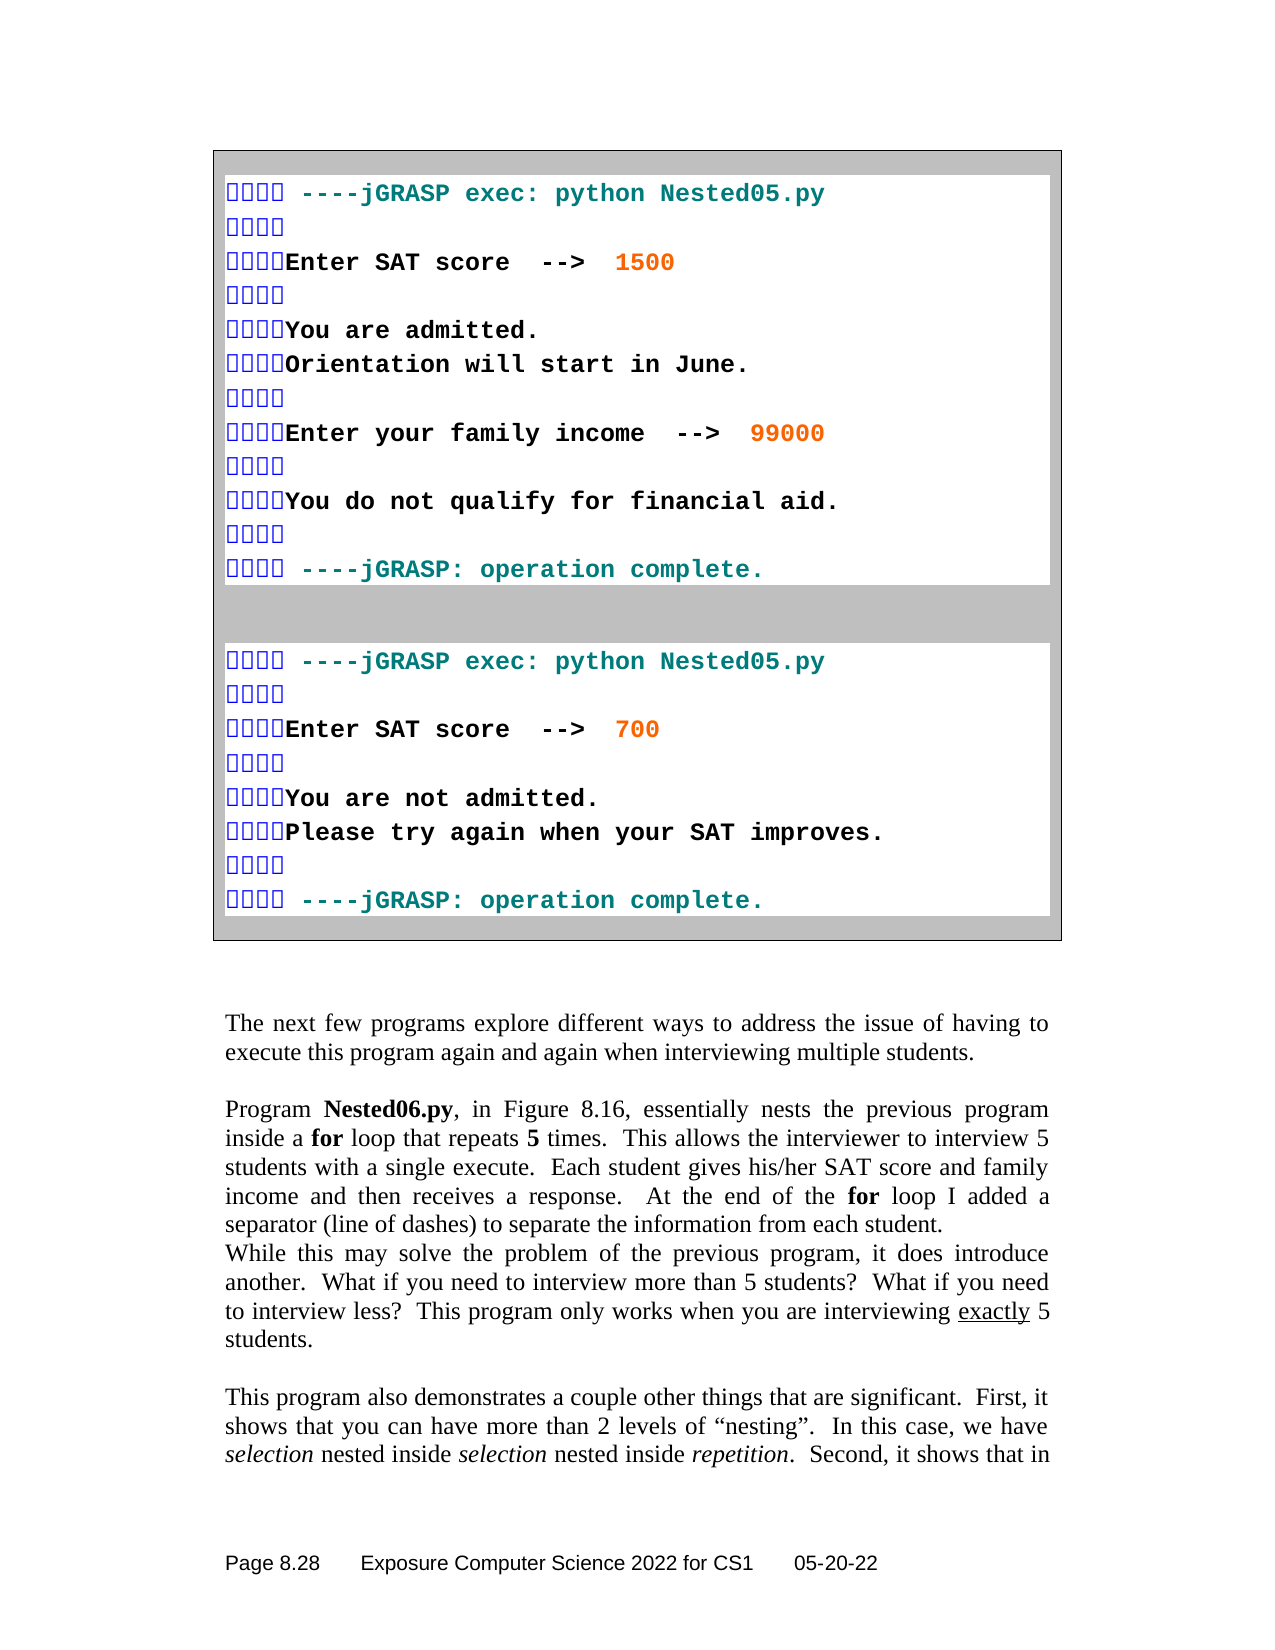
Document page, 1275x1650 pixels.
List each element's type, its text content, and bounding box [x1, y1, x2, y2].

text The next few programs explore different ways to address the issue of having to execute this program again and again when interviewing multiple students. [225, 1008, 1050, 1066]
text Program Nested06.py, in Figure 8.16, essentially nests the previous program inside a for loop that repeats 5 times. This allows the interviewer to interview 5 students with a single execute. Each student gives his/her SAT score and family income and then receives a response. At the end of the for loop I added a separator (line of dashes) to separate the information from each student. [225, 1094, 1050, 1238]
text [225, 1382, 1050, 1468]
text While this may solve the problem of the previous program, it does introduce another. What if you need to interview more than 5 students? What if you need to interview less? This program only works when you are interviewing exactly 5 students. [225, 1238, 1050, 1353]
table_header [214, 151, 1061, 940]
